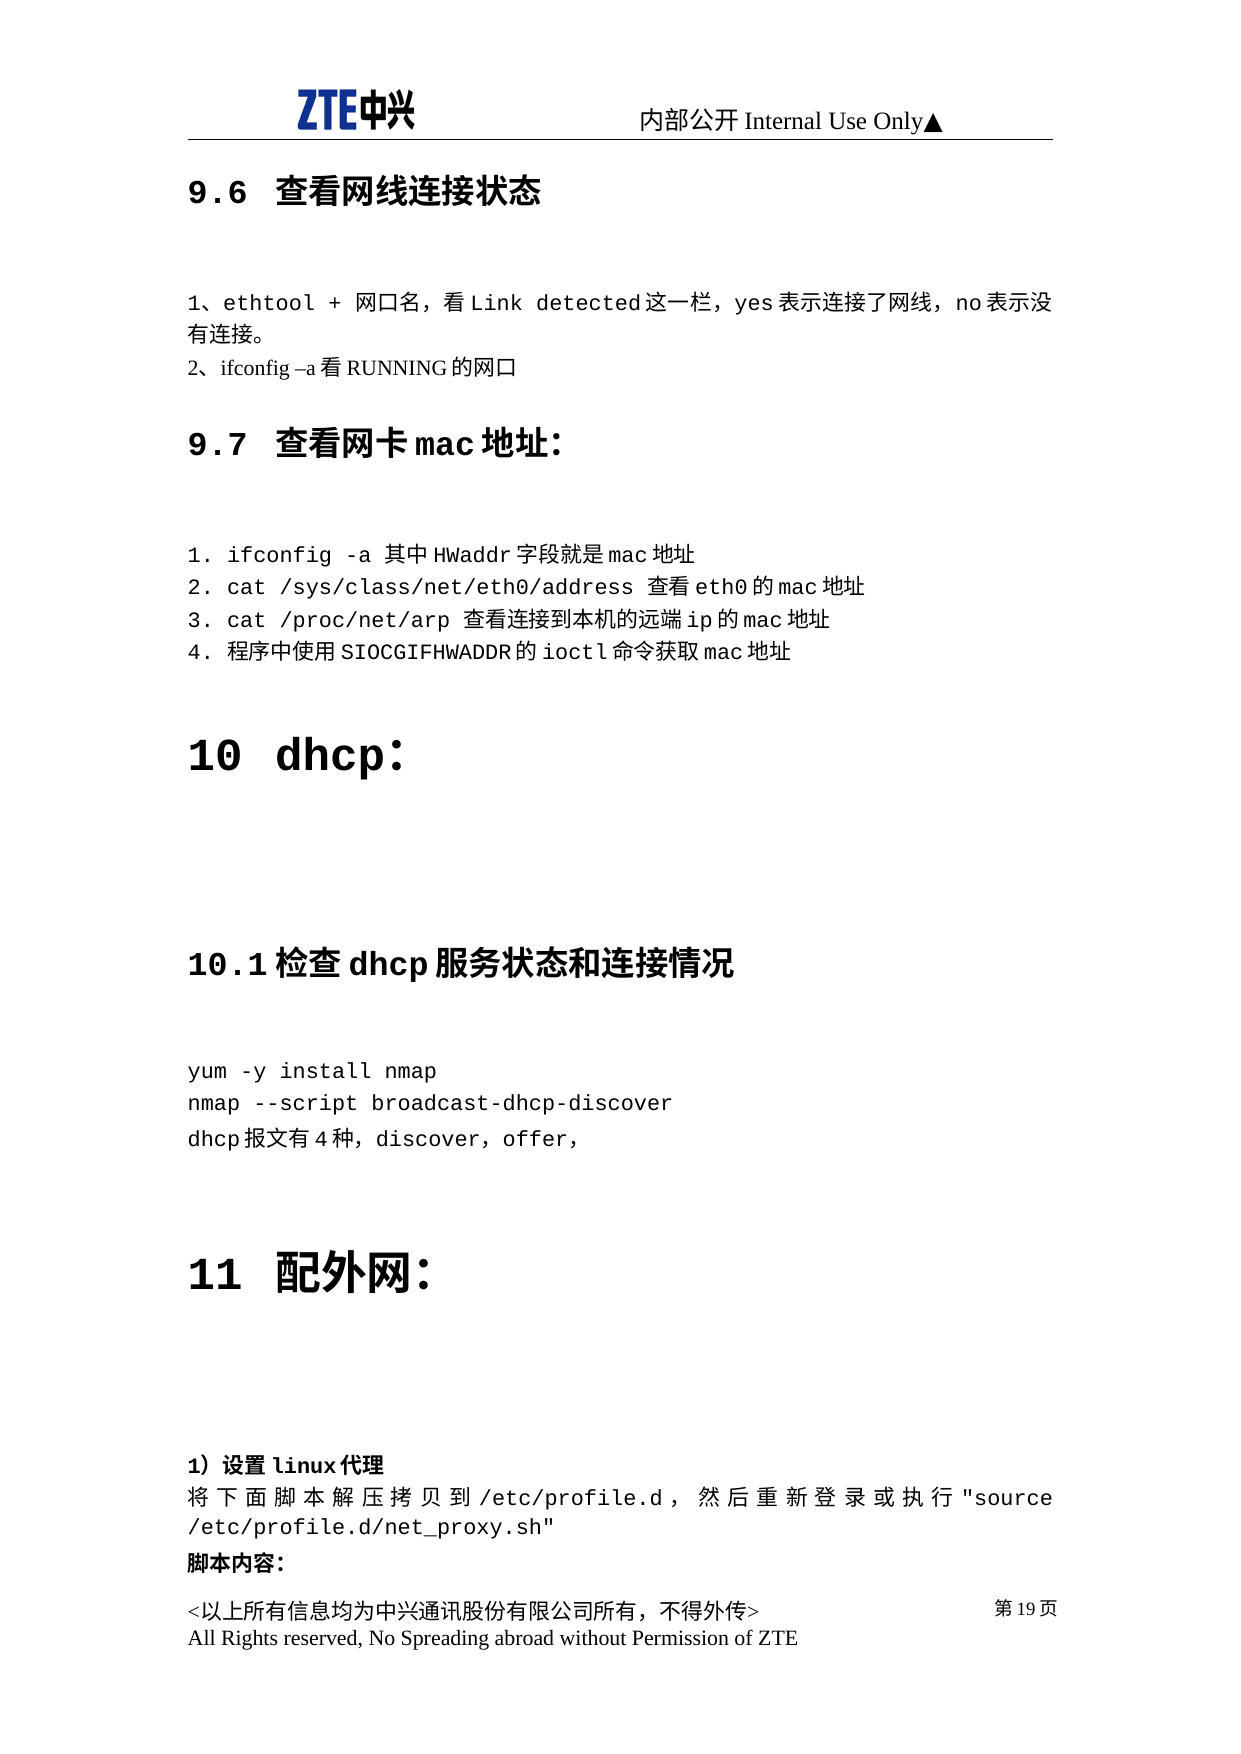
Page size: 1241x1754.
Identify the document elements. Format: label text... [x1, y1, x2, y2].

text nmap --script broadcast-dhcp-discover [187, 1088, 1053, 1121]
subtitle dhcp： [187, 702, 1053, 799]
subtitle 检查dhcp服务状态和连接情况 [187, 928, 1053, 993]
text 1）设置linux代理 [187, 1448, 1053, 1480]
text dhcp报文有4种，discover，offer， [187, 1121, 1053, 1153]
text 将下面脚本解压拷贝到/etc/profile.d，然后重新登录或执行"source /etc/profile.d/net_proxy.sh" [187, 1480, 1053, 1545]
text 2、ifconfig –a看RUNNING的网口 [187, 349, 1053, 382]
subtitle 配外网： [187, 1221, 1053, 1319]
picture [297, 88, 415, 130]
text 1、ethtool + 网口名，看Link detected这一栏，yes表示连接了网线，no表示没有连接。 [187, 284, 1053, 349]
text 1. ifconfig -a 其中 HWaddr字段就是mac地址 2. cat /sys/class/net/eth0/address 查看eth0的mac地址 3. cat /proc/net/arp 查看连接到本机的远端ip的mac地址 4. 程序中使用SIOCGIFHWADDR的ioctl命令获取mac地址 [187, 537, 1053, 667]
subtitle 查看网线连接状态 [187, 157, 1053, 222]
text yum -y install nmap [187, 1056, 1053, 1088]
subtitle 查看网卡mac地址： [187, 409, 1053, 474]
text 脚本内容： [187, 1545, 1053, 1578]
